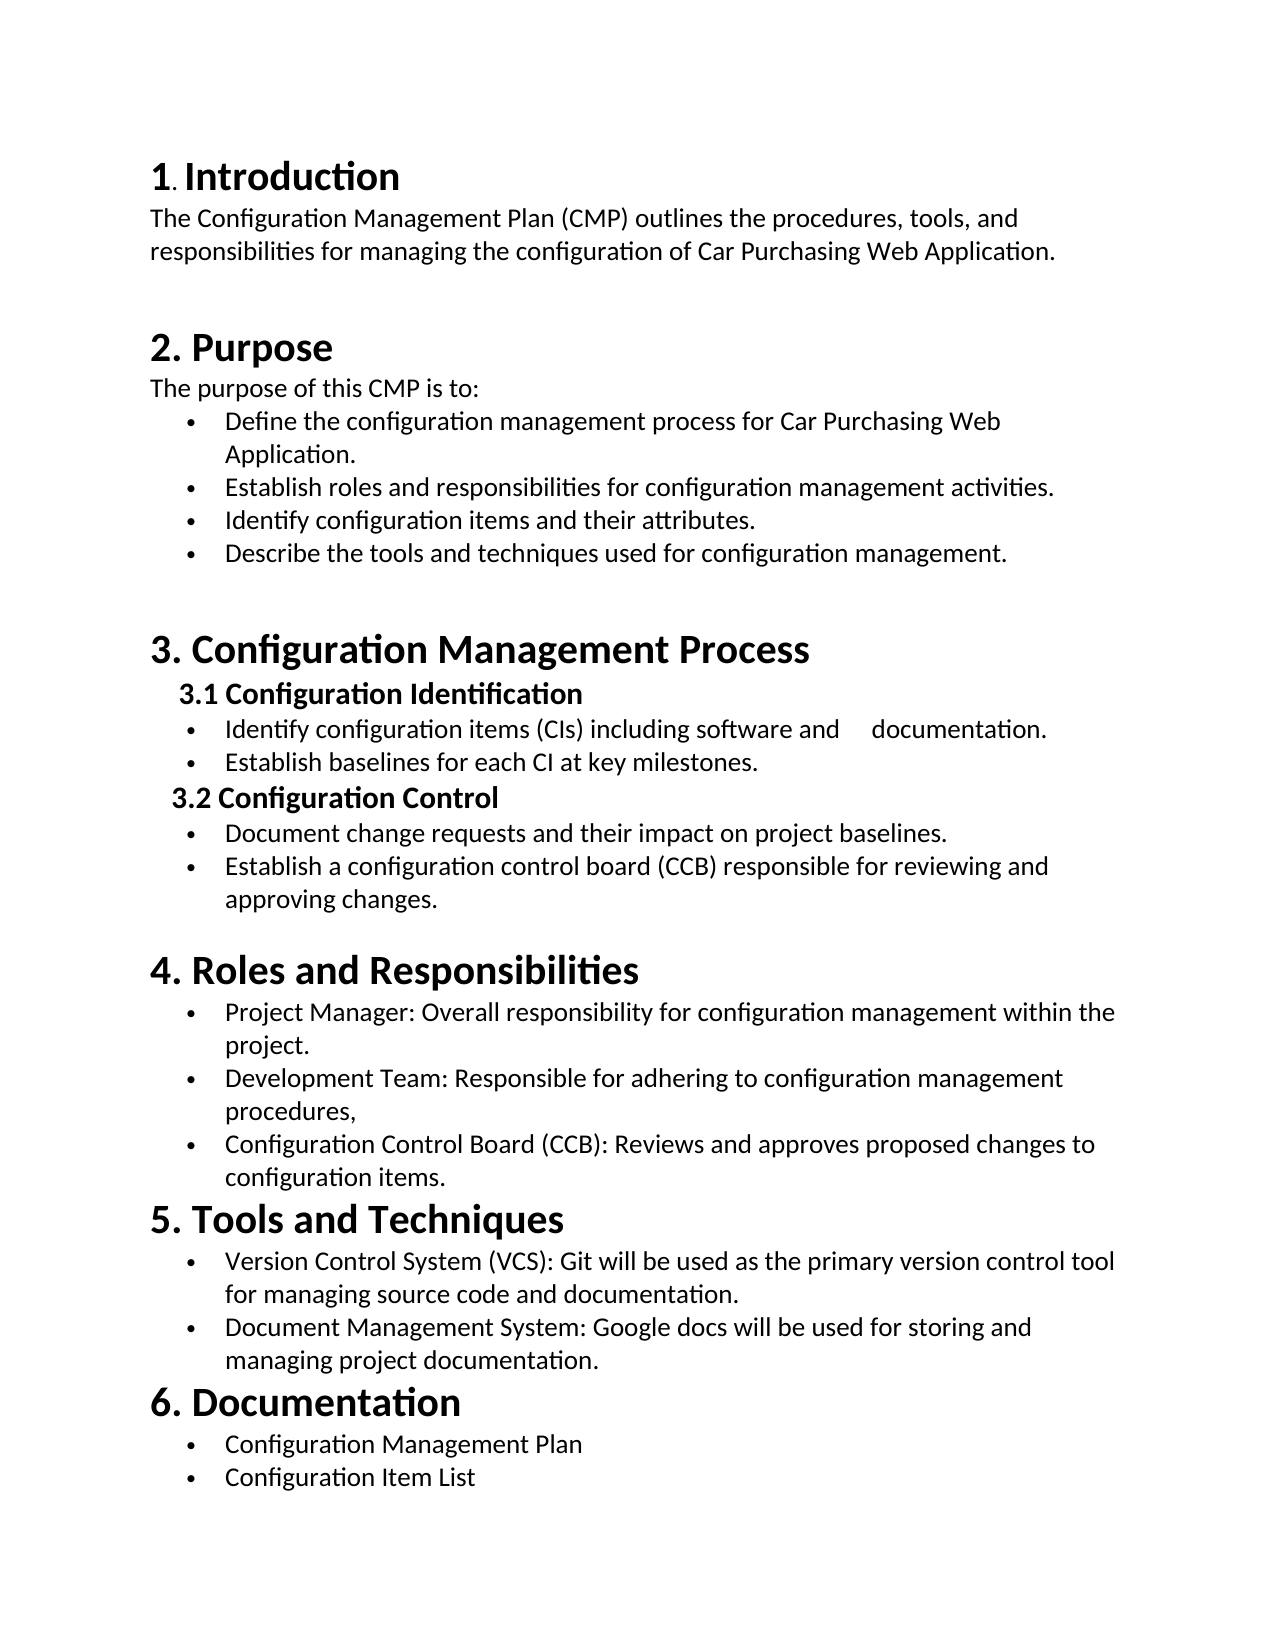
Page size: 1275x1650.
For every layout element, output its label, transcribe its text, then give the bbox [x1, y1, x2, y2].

text 2. Purpose [150, 321, 1125, 371]
text 4. Roles and Responsibilities [150, 944, 1125, 995]
text 6. Documentation [150, 1376, 1125, 1427]
text 3.1 Configuration Identification [150, 674, 1125, 712]
text 3.2 Configuration Control [150, 778, 1125, 816]
list Version Control System (VCS): Git will be used as the primary version control tool for managing source code and documentation. [187, 1244, 1125, 1310]
text 1. Introduction [150, 150, 1125, 201]
list Configuration Control Board (CCB): Reviews and approves proposed changes to configuration items. [187, 1127, 1125, 1193]
list Project Manager: Overall responsibility for configuration management within the project. [187, 995, 1125, 1061]
text The Configuration Management Plan (CMP) outlines the procedures, tools, and responsibilities for managing the configuration of Car Purchasing Web Application. [150, 201, 1125, 267]
text 5. Tools and Techniques [150, 1193, 1125, 1244]
text The purpose of this CMP is to: [150, 371, 1125, 404]
text 3. Configuration Management Process [150, 623, 1125, 674]
list Establish baselines for each CI at key milestones. [187, 745, 1125, 778]
list Document Management System: Google docs will be used for storing and managing project documentation. [187, 1310, 1125, 1376]
list Development Team: Responsible for adhering to configuration management procedures, [187, 1061, 1125, 1127]
list Establish roles and responsibilities for configuration management activities. [187, 471, 1125, 503]
list Identify configuration items and their attributes. [187, 503, 1125, 537]
list Define the configuration management process for Car Purchasing Web Application. [187, 404, 1125, 471]
list Configuration Item List [187, 1460, 1125, 1493]
list Describe the tools and techniques used for configuration management. [187, 537, 1125, 569]
list Establish a configuration control board (CCB) responsible for reviewing and approving changes. [187, 849, 1125, 916]
list Identify configuration items (CIs) including software and documentation. [187, 712, 1125, 745]
list Document change requests and their impact on project baselines. [187, 816, 1125, 849]
list Configuration Management Plan [187, 1427, 1125, 1460]
